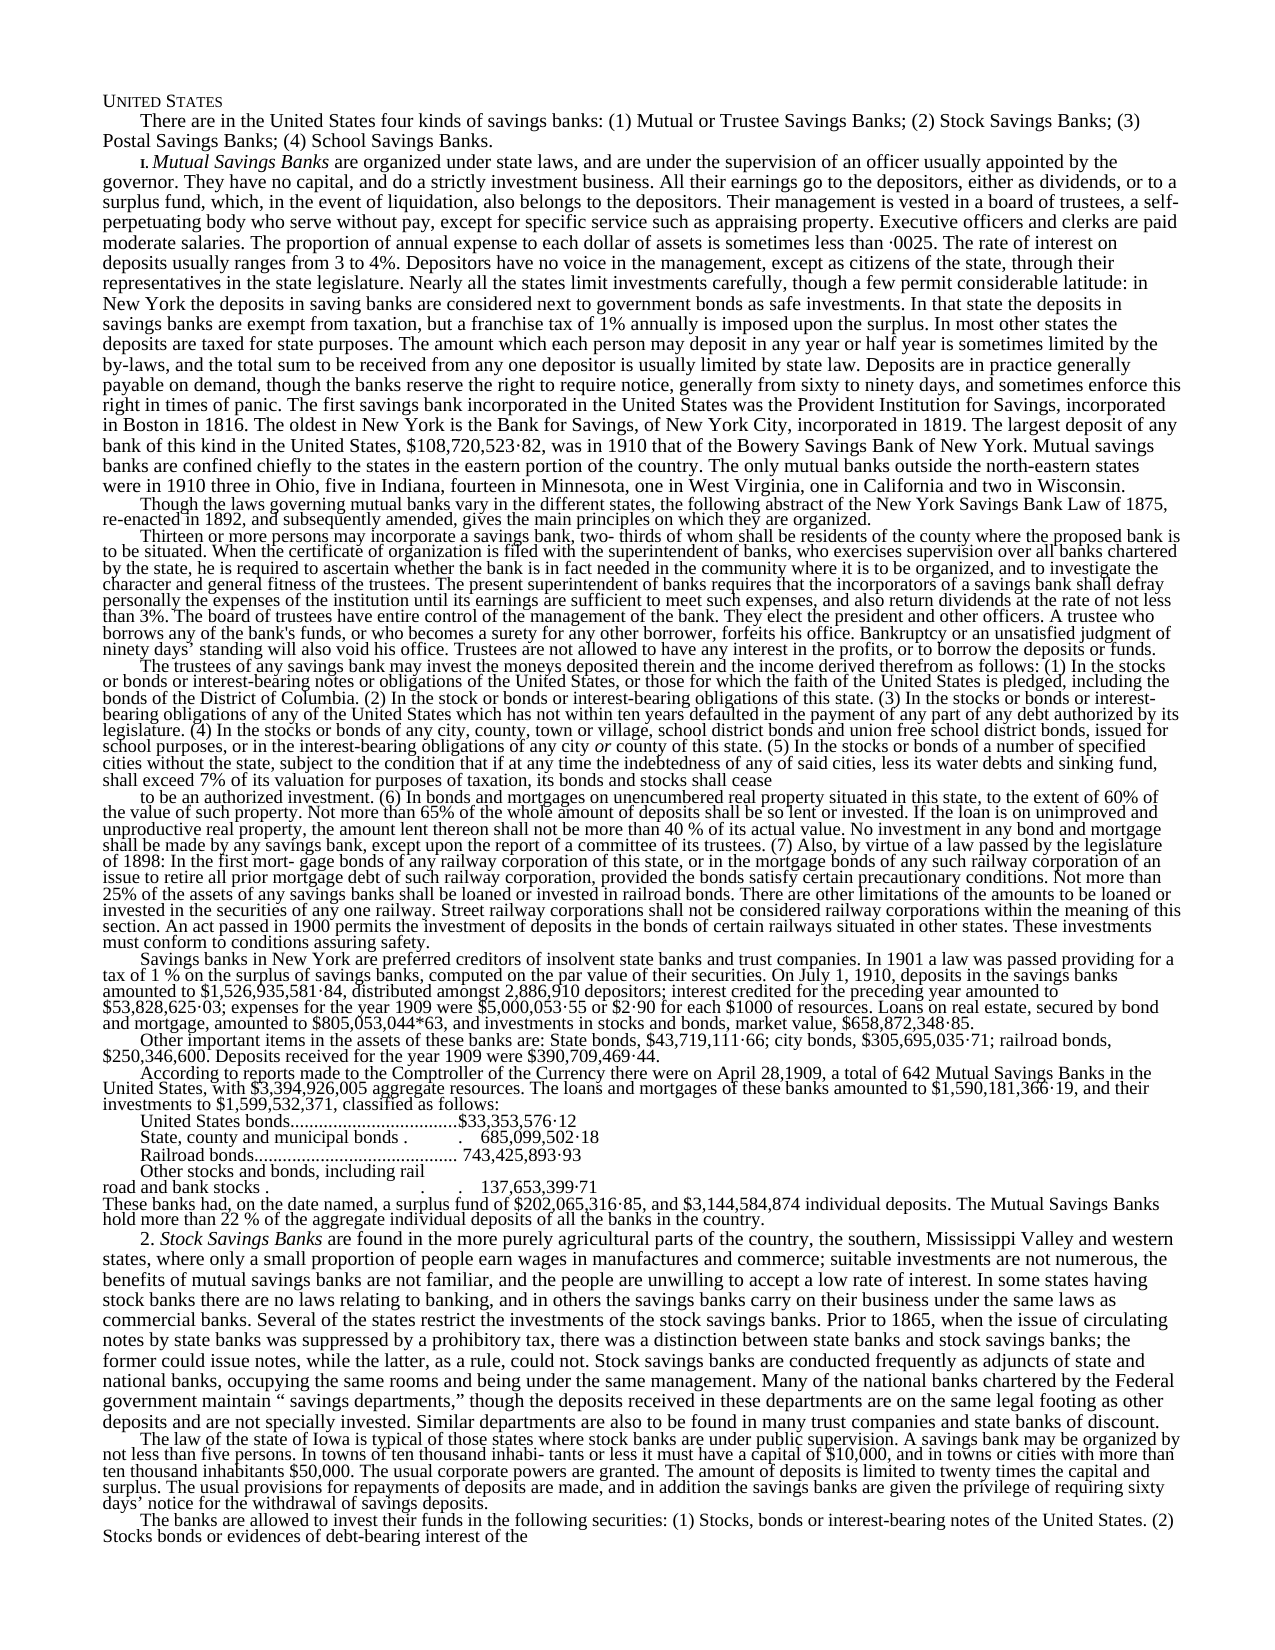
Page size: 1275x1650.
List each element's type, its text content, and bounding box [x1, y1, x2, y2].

text The trustees of any savings bank may invest the moneys deposited therein and the income derived therefrom as follows: (1) In the stocks or bonds or interest-bearing notes or obligations of the United States, or those for which the faith of the United States is pledged, including the bonds of the District of Columbia. (2) In the stock or bonds or interest-bearing obligations of this state. (3) In the stocks or bonds or interest-bearing obligations of any of the United States which has not within ten years defaulted in the payment of any part of any debt authorized by its legislature. (4) In the stocks or bonds of any city, county, town or village, school district bonds and union free school district bonds, issued for school purposes, or in the interest-bearing obligations of any city or county of this state. (5) In the stocks or bonds of a number of specified cities without the state, subject to the condition that if at any time the indebtedness of any of said cities, less its water debts and sinking fund, shall exceed 7% of its valuation for purposes of taxation, its bonds and stocks shall cease [102, 659, 1184, 790]
text There are in the United States four kinds of savings banks: (1) Mutual or Trustee Savings Banks; (2) Stock Savings Banks; (3) Postal Savings Banks; (4) School Savings Banks. [102, 111, 1184, 152]
text Savings banks in New York are preferred creditors of insolvent state banks and trust companies. In 1901 a law was passed providing for a tax of 1 % on the surplus of savings banks, computed on the par value of their securities. On July 1, 1910, deposits in the savings banks amounted to $1,526,935,581·84, distributed amongst 2,886,910 depositors; interest credited for the preceding year amounted to $53,828,625·03; expenses for the year 1909 were $5,000,053·55 or $2·90 for each $1000 of resources. Loans on real estate, secured by bond and mortgage, amounted to $805,053,044*63, and investments in stocks and bonds, market value, $658,872,348·85. [102, 953, 1184, 1034]
text United States bonds $33,353,576·12 [102, 1115, 1184, 1131]
text The banks are allowed to invest their funds in the following securities: (1) Stocks, bonds or interest-bearing notes of the United States. (2) Stocks bonds or evidences of debt-bearing interest of the [102, 1514, 1184, 1546]
text Other stocks and bonds, including rail [102, 1165, 1184, 1181]
text State, county and municipal bonds . . 685,099,502·18 [102, 1131, 1184, 1147]
text United States [102, 91, 1184, 111]
text According to reports made to the Comptroller of the Currency there were on April 28,1909, a total of 642 Mutual Savings Banks in the United States, with $3,394,926,005 aggregate resources. The loans and mortgages of these banks amounted to $1,590,181,366·19, and their investments to $1,599,532,371, classified as follows: [102, 1066, 1184, 1115]
text The law of the state of Iowa is typical of those states where stock banks are under public supervision. A savings bank may be organized by not less than five persons. In towns of ten thousand inhabi- tants or less it must have a capital of $10,000, and in towns or cities with more than ten thousand inhabitants $50,000. The usual corporate powers are granted. The amount of deposits is limited to twenty times the capital and surplus. The usual provisions for repayments of deposits are made, and in addition the savings banks are given the privilege of requiring sixty days’ notice for the withdrawal of savings deposits. [102, 1432, 1184, 1514]
text 2. Stock Savings Banks are found in the more purely agricultural parts of the country, the southern, Mississippi Valley and western states, where only a small proportion of people earn wages in manufactures and commerce; suitable investments are not numerous, the benefits of mutual savings banks are not familiar, and the people are unwilling to accept a low rate of interest. In some states having stock banks there are no laws relating to banking, and in others the savings banks carry on their business under the same laws as commercial banks. Several of the states restrict the investments of the stock savings banks. Prior to 1865, when the issue of circulating notes by state banks was suppressed by a prohibitory tax, there was a distinction between state banks and stock savings banks; the former could issue notes, while the latter, as a rule, could not. Stock savings banks are conducted frequently as adjuncts of state and national banks, occupying the same rooms and being under the same management. Many of the national banks chartered by the Federal government maintain “ savings departments,” though the deposits received in these departments are on the same legal footing as other deposits and are not specially invested. Similar departments are also to be found in many trust companies and state banks of discount. [102, 1229, 1184, 1432]
text road and bank stocks . . . 137,653,399∙71 [102, 1181, 1184, 1197]
text to be an authorized investment. (6) In bonds and mortgages on unencumbered real property situated in this state, to the extent of 60% of the value of such property. Not more than 65% of the whole amount of deposits shall be so lent or invested. If the loan is on unimproved and unproductive real property, the amount lent thereon shall not be more than 40 % of its actual value. No investment in any bond and mortgage shall be made by any savings bank, except upon the report of a committee of its trustees. (7) Also, by virtue of a law passed by the legislature of 1898: In the first mort- gage bonds of any railway corporation of this state, or in the mortgage bonds of any such railway corporation of an issue to retire all prior mortgage debt of such railway corporation, provided the bonds satisfy certain precautionary conditions. Not more than 25% of the assets of any savings banks shall be loaned or invested in railroad bonds. There are other limitations of the amounts to be loaned or invested in the securities of any one railway. Street railway corporations shall not be considered railway corporations within the meaning of this section. An act passed in 1900 permits the investment of deposits in the bonds of certain railways situated in other states. These investments must conform to conditions assuring safety. [102, 790, 1184, 953]
text Other important items in the assets of these banks are: State bonds, $43,719,111·66; city bonds, $305,695,035·71; railroad bonds, $250,346,600. Deposits received for the year 1909 were $390,709,469·44. [102, 1034, 1184, 1066]
text Though the laws governing mutual banks vary in the different states, the following abstract of the New York Savings Bank Law of 1875, re-enacted in 1892, and subsequently amended, gives the main principles on which they are organized. [102, 497, 1184, 529]
text Thirteen or more persons may incorporate a savings bank, two- thirds of whom shall be residents of the county where the proposed bank is to be situated. When the certificate of organization is filed with the superintendent of banks, who exercises supervision over all banks chartered by the state, he is required to ascertain whether the bank is in fact needed in the community where it is to be organized, and to investigate the character and general fitness of the trustees. The present superintendent of banks requires that the incorporators of a savings bank shall defray personally the expenses of the institution until its earnings are sufficient to meet such expenses, and also return dividends at the rate of not less than 3%. The board of trustees have entire control of the management of the bank. They elect the president and other officers. A trustee who borrows any of the bank's funds, or who becomes a surety for any other borrower, forfeits his office. Bankruptcy or an unsatisfied judgment of ninety days’ standing will also void his office. Trustees are not allowed to have any interest in the profits, or to borrow the deposits or funds. [102, 529, 1184, 659]
text I. Mutual Savings Banks are organized under state laws, and are under the supervision of an officer usually appointed by the governor. They have no capital, and do a strictly investment business. All their earnings go to the depositors, either as dividends, or to a surplus fund, which, in the event of liquidation, also belongs to the depositors. Their management is vested in a board of trustees, a self-perpetuating body who serve without pay, except for specific service such as appraising property. Executive officers and clerks are paid moderate salaries. The proportion of annual expense to each dollar of assets is sometimes less than ∙0025. The rate of interest on deposits usually ranges from 3 to 4%. Depositors have no voice in the management, except as citizens of the state, through their representatives in the state legislature. Nearly all the states limit investments carefully, though a few permit considerable latitude: in New York the deposits in saving banks are considered next to government bonds as safe investments. In that state the deposits in savings banks are exempt from taxation, but a franchise tax of 1% annually is imposed upon the surplus. In most other states the deposits are taxed for state purposes. The amount which each person may deposit in any year or half year is sometimes limited by the by-laws, and the total sum to be received from any one depositor is usually limited by state law. Deposits are in practice generally payable on demand, though the banks reserve the right to require notice, generally from sixty to ninety days, and sometimes enforce this right in times of panic. The first savings bank incorporated in the United States was the Provident Institution for Savings, incorporated in Boston in 1816. The oldest in New York is the Bank for Savings, of New York City, incorporated in 1819. The largest deposit of any bank of this kind in the United States, $108,720,523·82, was in 1910 that of the Bowery Savings Bank of New York. Mutual savings banks are confined chiefly to the states in the eastern portion of the country. The only mutual banks outside the north-eastern states were in 1910 three in Ohio, five in Indiana, fourteen in Minnesota, one in West Virginia, one in California and two in Wisconsin. [102, 152, 1184, 497]
text These banks had, on the date named, a surplus fund of $202,065,316·85, and $3,144,584,874 individual deposits. The Mutual Savings Banks hold more than 22 % of the aggregate individual deposits of all the banks in the country. [102, 1197, 1184, 1229]
text Railroad bonds 743,425,893·93 [102, 1147, 1184, 1165]
